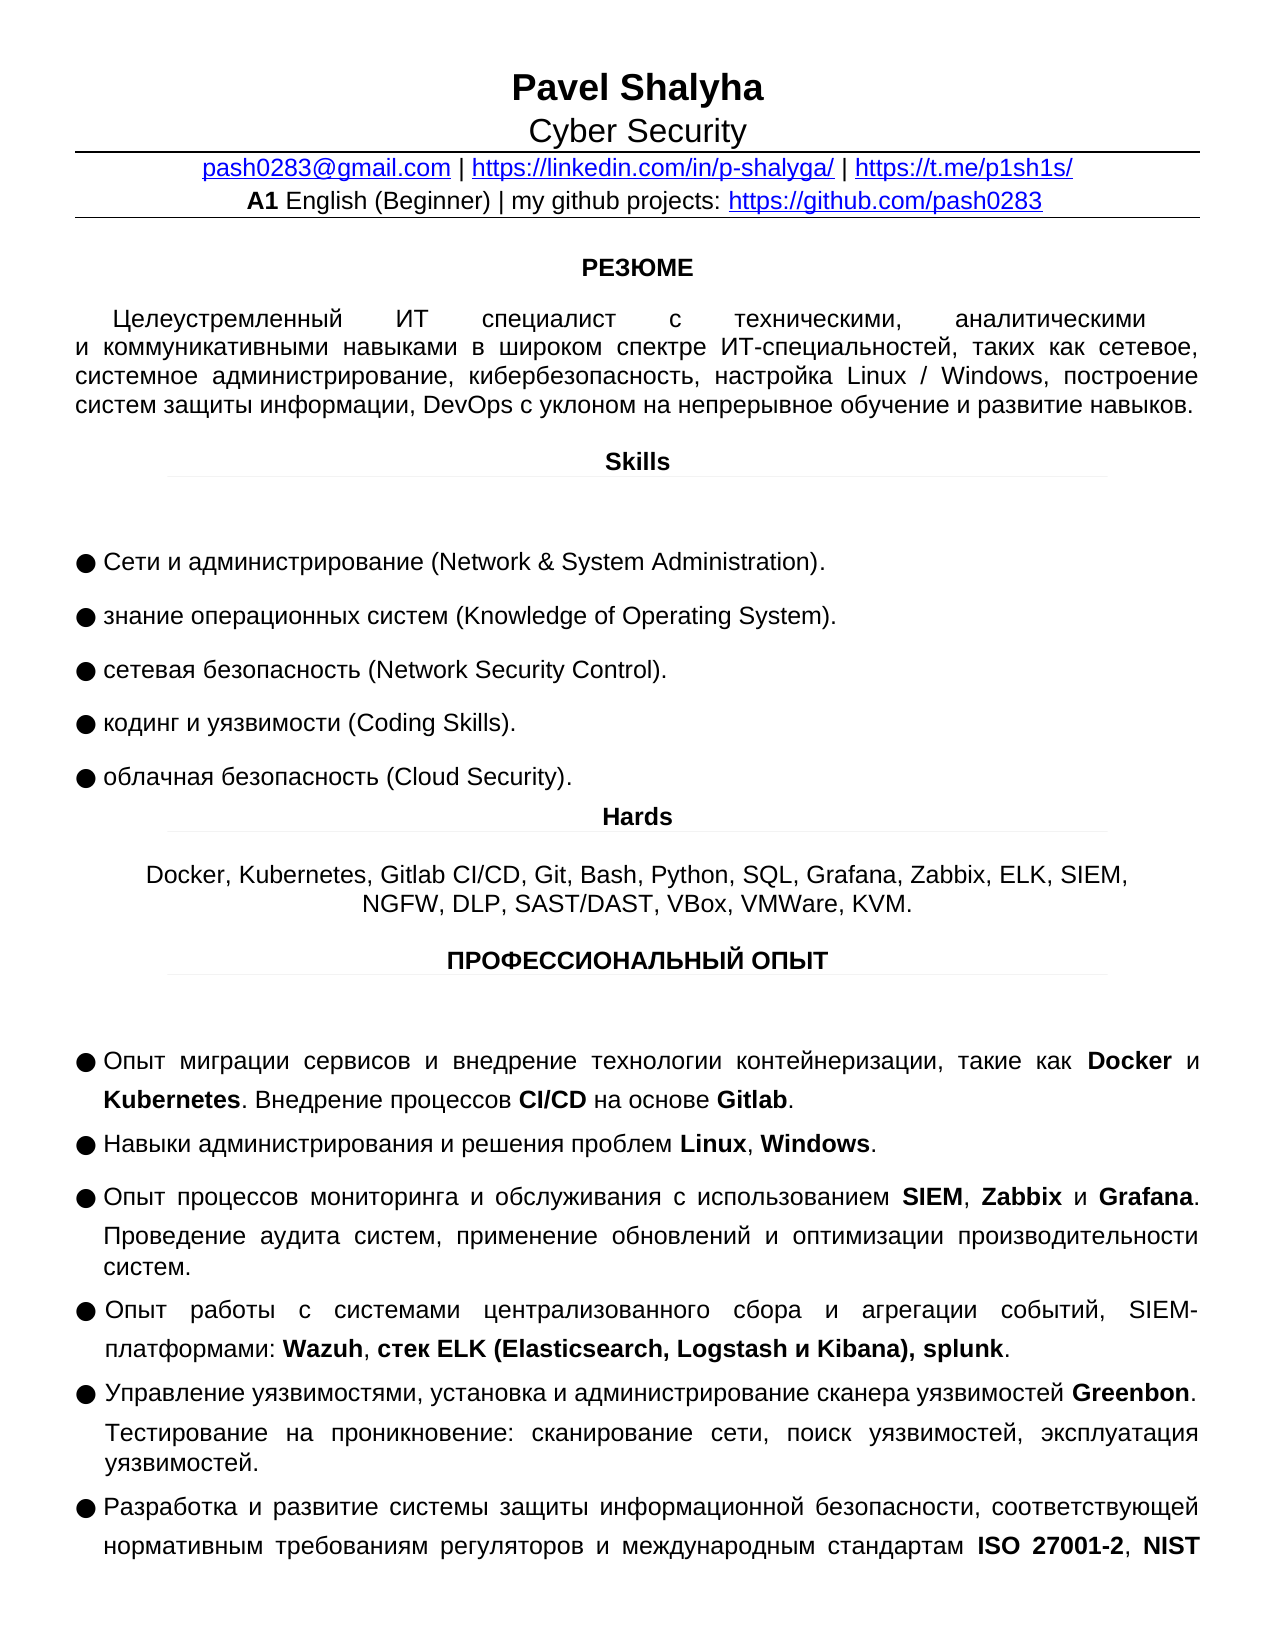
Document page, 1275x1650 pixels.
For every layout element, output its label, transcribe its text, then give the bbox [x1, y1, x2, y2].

text NGFW, DLP, SAST/DAST, VBox, VMWare, KVM. [75, 888, 1200, 917]
text Docker, Kubernetes, Gitlab CI/CD, Git, Bash, Python, SQL, Grafana, Zabbix, ELK, SIEM, [75, 860, 1200, 888]
text Hards [75, 802, 1200, 831]
text ПРОФЕССИОНАЛЬНЫЙ ОПЫТ [75, 946, 1200, 975]
text A1 English (Beginner) | my github projects: https://github.com/pash0283 [75, 186, 1200, 217]
text pash0283@gmail.com | https://linkedin.com/in/p-shalyga/ | https://t.me/p1sh1s/ [75, 153, 1200, 182]
list Управление уязвимостями, установка и администрирование сканера уязвимостей Greenbon. [75, 1364, 1200, 1416]
list Опыт миграции сервисов и внедрение технологии контейнеризации, такие как Docker и Kubernetes. Внедрение процессов CI/CD на основе Gitlab. [75, 1032, 1200, 1114]
text Тестирование на проникновение: сканирование сети, поиск уязвимостей, эксплуатация уязвимостей. [104, 1418, 1200, 1477]
list знание операционных систем (Knowledge of Operating System). [75, 587, 1200, 638]
text Целеустремленный ИТ специалист с техническими, аналитическими и коммуникативными навыками в широком спектре ИТ-специальностей, таких как сетевое, системное администрирование, кибербезопасность, настройка Linux / Windows, построение систем защиты информации, DevOps с уклоном на непрерывное обучение и развитие навыков. [75, 303, 1200, 418]
list кодинг и уязвимости (Coding Skills). [75, 695, 1200, 746]
list сетевая безопасность (Network Security Control). [75, 641, 1200, 692]
list облачная безопасность (Cloud Security). [75, 748, 1200, 800]
list Сети и администрирование (Network & System Administration). [75, 533, 1200, 585]
list Опыт работы с системами централизованного сбора и агрегации событий, SIEM-платформами: Wazuh, cтек ELK (Elasticsearch, Logstash и Kibana), splunk. [75, 1282, 1200, 1363]
list Опыт процессов мониторинга и обслуживания с использованием SIEM, Zabbix и Grafana. Проведение аудита систем, применение обновлений и оптимизации производительности систем. [75, 1169, 1200, 1280]
text РЕЗЮМЕ [75, 253, 1200, 284]
text Skills [75, 447, 1200, 476]
text Pavel Shalyha [75, 66, 1200, 111]
text Cyber Security [75, 111, 1200, 151]
list Навыки администрирования и решения проблем Linux, Windows. [75, 1115, 1200, 1166]
